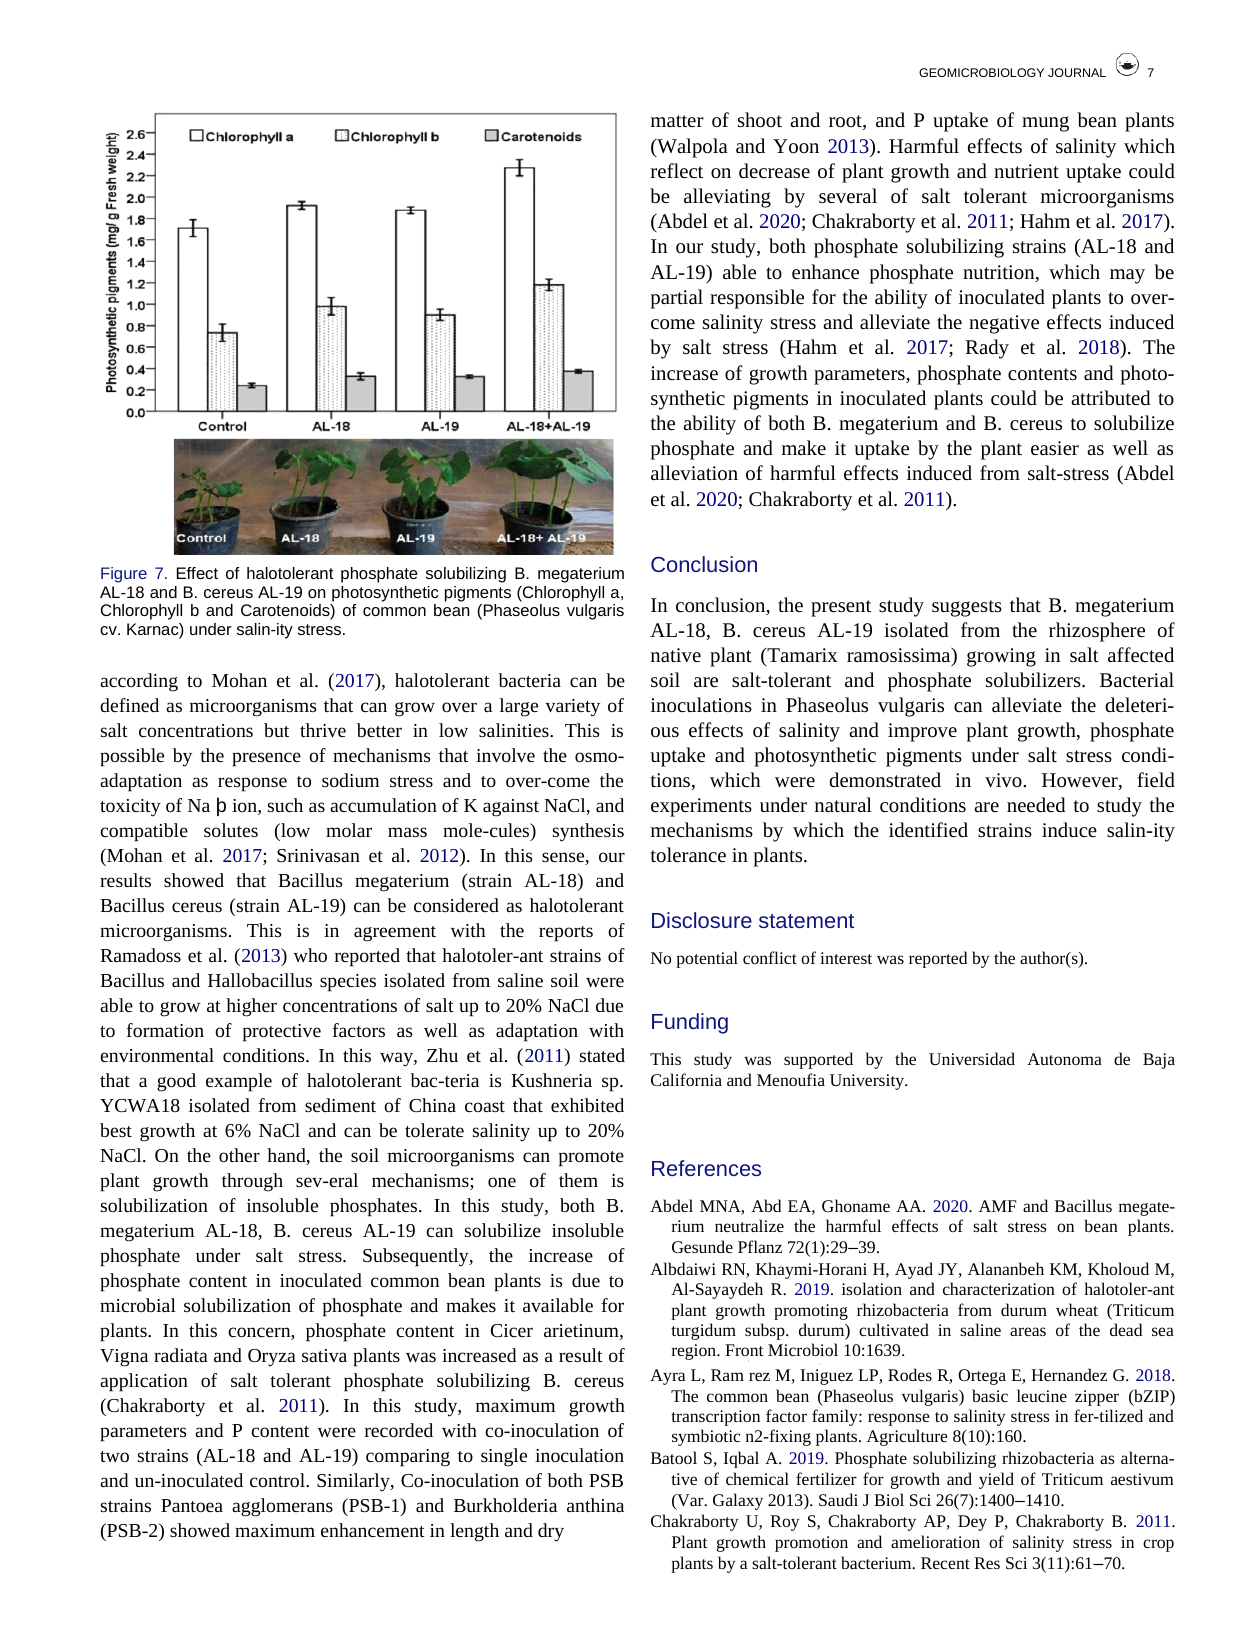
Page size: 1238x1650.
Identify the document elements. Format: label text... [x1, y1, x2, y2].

picture [1113, 50, 1141, 78]
picture [105, 109, 619, 555]
text GEOMICROBIOLOGY JOURNAL 7 [919, 51, 1175, 81]
text Chakraborty U, Roy S, Chakraborty AP, Dey P, Chakraborty B. 2011. Plant growth promotion and amelioration of salinity stress in crop plants by a salt-tolerant bacterium. Recent Res Sci 3(11):61–70. [650, 1511, 1175, 1573]
text Funding [650, 1009, 1175, 1034]
text In conclusion, the present study suggests that B. megaterium AL-18, B. cereus AL-19 isolated from the rhizosphere of native plant (Tamarix ramosissima) growing in salt affected soil are salt-tolerant and phosphate solubilizers. Bacterial inoculations in Phaseolus vulgaris can alleviate the deleteri-ous effects of salinity and improve plant growth, phosphate uptake and photosynthetic pigments under salt stress condi-tions, which were demonstrated in vivo. However, field experiments under natural conditions are needed to study the mechanisms by which the identified strains induce salin-ity tolerance in plants. [650, 593, 1175, 867]
text No potential conflict of interest was reported by the author(s). [650, 948, 1175, 968]
text Ayra L, Ram rez M, Iniguez LP, Rodes R, Ortega E, Hernandez G. 2018. The common bean (Phaseolus vulgaris) basic leucine zipper (bZIP) transcription factor family: response to salinity stress in fer-tilized and symbiotic n2-fixing plants. Agriculture 8(10):160. [650, 1366, 1175, 1447]
text according to Mohan et al. (2017), halotolerant bacteria can be defined as microorganisms that can grow over a large variety of salt concentrations but thrive better in low salinities. This is possible by the presence of mechanisms that involve the osmo-adaptation as response to sodium stress and to over-come the toxicity of Na þ ion, such as accumulation of K against NaCl, and compatible solutes (low molar mass mole-cules) synthesis (Mohan et al. 2017; Srinivasan et al. 2012). In this sense, our results showed that Bacillus megaterium (strain AL-18) and Bacillus cereus (strain AL-19) can be considered as halotolerant microorganisms. This is in agreement with the reports of Ramadoss et al. (2013) who reported that halotoler-ant strains of Bacillus and Hallobacillus species isolated from saline soil were able to grow at higher concentrations of salt up to 20% NaCl due to formation of protective factors as well as adaptation with environmental conditions. In this way, Zhu et al. (2011) stated that a good example of halotolerant bac-teria is Kushneria sp. YCWA18 isolated from sediment of China coast that exhibited best growth at 6% NaCl and can be tolerate salinity up to 20% NaCl. On the other hand, the soil microorganisms can promote plant growth through sev-eral mechanisms; one of them is solubilization of insoluble phosphates. In this study, both B. megaterium AL-18, B. cereus AL-19 can solubilize insoluble phosphate under salt stress. Subsequently, the increase of phosphate content in inoculated common bean plants is due to microbial solubilization of phosphate and makes it available for plants. In this concern, phosphate content in Cicer arietinum, Vigna radiata and Oryza sativa plants was increased as a result of application of salt tolerant phosphate solubilizing B. cereus (Chakraborty et al. 2011). In this study, maximum growth parameters and P content were recorded with co-inoculation of two strains (AL-18 and AL-19) comparing to single inoculation and un-inoculated control. Similarly, Co-inoculation of both PSB strains Pantoea agglomerans (PSB-1) and Burkholderia anthina (PSB-2) showed maximum enhancement in length and dry [100, 669, 625, 1542]
text Albdaiwi RN, Khaymi-Horani H, Ayad JY, Alananbeh KM, Kholoud M, Al-Sayaydeh R. 2019. isolation and characterization of halotoler-ant plant growth promoting rhizobacteria from durum wheat (Triticum turgidum subsp. durum) cultivated in saline areas of the dead sea region. Front Microbiol 10:1639. [650, 1259, 1175, 1361]
text matter of shoot and root, and P uptake of mung bean plants (Walpola and Yoon 2013). Harmful effects of salinity which reflect on decrease of plant growth and nutrient uptake could be alleviating by several of salt tolerant microorganisms (Abdel et al. 2020; Chakraborty et al. 2011; Hahm et al. 2017). In our study, both phosphate solubilizing strains (AL-18 and AL-19) able to enhance phosphate nutrition, which may be partial responsible for the ability of inoculated plants to over-come salinity stress and alleviate the negative effects induced by salt stress (Hahm et al. 2017; Rady et al. 2018). The increase of growth parameters, phosphate contents and photo-synthetic pigments in inoculated plants could be attributed to the ability of both B. megaterium and B. cereus to solubilize phosphate and make it uptake by the plant easier as well as alleviation of harmful effects induced from salt-stress (Abdel et al. 2020; Chakraborty et al. 2011). [650, 108, 1175, 511]
text Figure 7. Effect of halotolerant phosphate solubilizing B. megaterium AL-18 and B. cereus AL-19 on photosynthetic pigments (Chlorophyll a, Chlorophyll b and Carotenoids) of common bean (Phaseolus vulgaris cv. Karnac) under salin-ity stress. [100, 564, 625, 639]
text Abdel MNA, Abd EA, Ghoname AA. 2020. AMF and Bacillus megate-rium neutralize the harmful effects of salt stress on bean plants. Gesunde Pflanz 72(1):29–39. [650, 1196, 1175, 1257]
text References [650, 1155, 1175, 1181]
text Conclusion [650, 552, 1175, 577]
text Batool S, Iqbal A. 2019. Phosphate solubilizing rhizobacteria as alterna-tive of chemical fertilizer for growth and yield of Triticum aestivum (Var. Galaxy 2013). Saudi J Biol Sci 26(7):1400–1410. [650, 1448, 1175, 1510]
text Disclosure statement [650, 908, 1175, 934]
text This study was supported by the Universidad Autonoma de Baja California and Menoufia University. [650, 1049, 1175, 1090]
